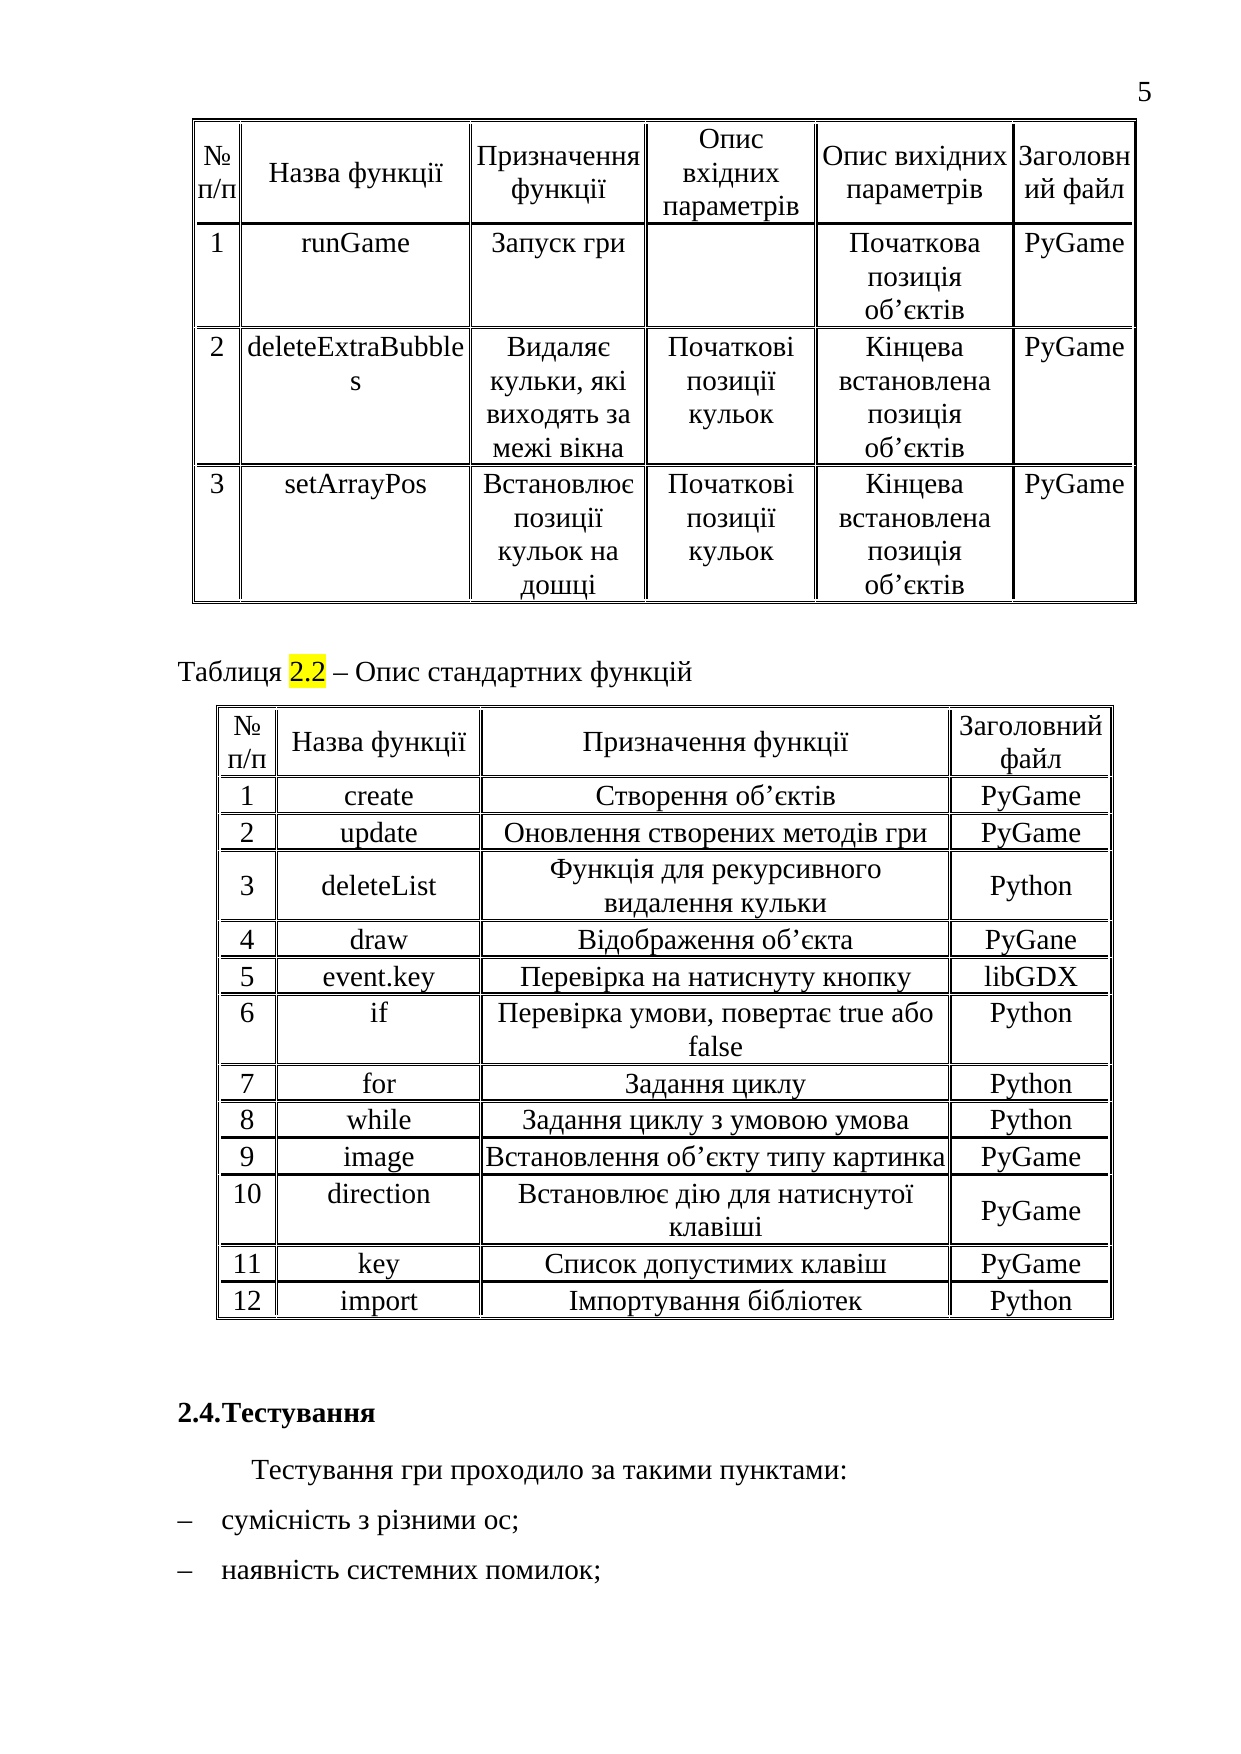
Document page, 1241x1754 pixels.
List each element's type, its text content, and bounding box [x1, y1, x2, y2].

table_header Назва функції [277, 706, 481, 775]
table_cell for [278, 1066, 479, 1099]
table_cell PyGame [950, 812, 1112, 848]
table_cell Кінцева встановлена позиція об’єктів [816, 467, 1013, 601]
table_cell 5 [219, 955, 275, 992]
table_cell import [277, 1280, 481, 1317]
table_cell 6 [219, 992, 275, 1062]
table_cell 3 [219, 848, 275, 919]
table_cell 9 [219, 1136, 275, 1173]
table_header Призначення функції [481, 706, 950, 775]
table_cell Кінцева встановлена позиція об’єктів [818, 329, 1012, 463]
table_cell Встановлення об’єкту типу картинка [483, 1139, 948, 1173]
table_cell PyGame [952, 1136, 1110, 1173]
table_header Опис вихідних параметрів [816, 120, 1013, 222]
table_cell runGame [242, 225, 469, 326]
table_cell [648, 225, 814, 326]
table_cell 1 [217, 775, 277, 812]
table_cell Python [952, 1099, 1111, 1136]
table_cell PyGame [952, 1243, 1111, 1280]
table_cell Перевірка на натиснуту кнопку [483, 959, 948, 992]
table_cell deleteList [278, 852, 479, 919]
table_cell Задання циклу з умовою умова [483, 1103, 948, 1136]
table_cell event.key [278, 959, 479, 992]
table_cell 10 [217, 1173, 275, 1243]
table_cell Початкова позиція об’єктів [818, 225, 1012, 326]
table_cell Запуск гри [472, 225, 644, 326]
table_cell while [278, 1103, 479, 1136]
table_cell Імпортування бібліотек [481, 1280, 950, 1317]
table_cell 3 [195, 463, 241, 601]
table_cell Функція для рекурсивного видалення кульки [483, 852, 948, 919]
table_header Призначення функції [471, 120, 646, 222]
list сумісність з різними ос; [177, 1502, 1152, 1536]
table_cell libGDX [952, 955, 1111, 992]
table_cell 11 [219, 1243, 275, 1280]
table_cell Python [952, 848, 1111, 919]
table_header Заголовний файл [950, 708, 1110, 775]
table_cell 8 [219, 1099, 275, 1136]
list наявність системних помилок; [177, 1552, 1152, 1586]
table_cell Встановлює дію для натиснутої клавіші [483, 1176, 948, 1243]
table_header № п/п [195, 122, 241, 222]
table_cell update [278, 815, 479, 848]
table_cell PyGame [952, 1173, 1112, 1243]
text Тестування гри проходило за такими пунктами: [177, 1452, 1152, 1485]
table_cell PyGame [950, 775, 1112, 812]
table_cell Створення об’єктів [483, 778, 948, 812]
table_cell image [278, 1139, 479, 1173]
table_cell Перевірка умови, повертає true або false [483, 996, 948, 1062]
table_cell key [278, 1247, 479, 1280]
table_cell PyGame [1015, 222, 1134, 326]
table_cell direction [278, 1176, 479, 1243]
table_cell 7 [219, 1063, 275, 1099]
table_cell Видаляє кульки, які виходять за межі вікна [472, 329, 644, 463]
text Таблиця 2.2 – Опис стандартних функцій [326, 654, 1152, 688]
table_cell create [278, 778, 479, 812]
table_cell PyGane [950, 919, 1112, 955]
table_cell Відображення об’єкта [483, 922, 948, 955]
table_header № п/п [219, 708, 277, 775]
table_cell 2 [217, 812, 277, 848]
table_header Заголовний файл [1013, 122, 1134, 222]
table_cell Оновлення створених методів гри [483, 815, 948, 848]
table_cell 4 [217, 919, 277, 955]
table_header Опис вхідних параметрів [646, 120, 816, 222]
table_cell 1 [195, 222, 239, 326]
table_cell draw [278, 922, 479, 955]
table_cell Python [952, 1063, 1111, 1099]
table_cell Python [952, 992, 1111, 1062]
table_cell Початкові позиції кульок [646, 463, 816, 601]
subtitle Тестування [177, 1395, 1152, 1429]
table_cell Встановлює позиції кульок на дошці [471, 463, 646, 601]
table_cell Задання циклу [483, 1066, 948, 1099]
table_cell setArrayPos [241, 467, 471, 601]
text Таблиця 2.2 – Опис стандартних функцій [177, 654, 289, 688]
table_cell Список допустимих клавіш [483, 1247, 948, 1280]
table_cell deleteExtraBubbles [242, 329, 469, 463]
table_cell Початкові позиції кульок [648, 329, 814, 463]
table_cell PyGame [1013, 463, 1135, 601]
table_cell 2 [193, 326, 241, 463]
table_cell PyGame [1013, 326, 1136, 463]
table_cell Python [950, 1280, 1110, 1317]
table_header Назва функції [241, 122, 471, 222]
table_cell if [278, 996, 479, 1062]
table_cell 12 [219, 1280, 277, 1317]
